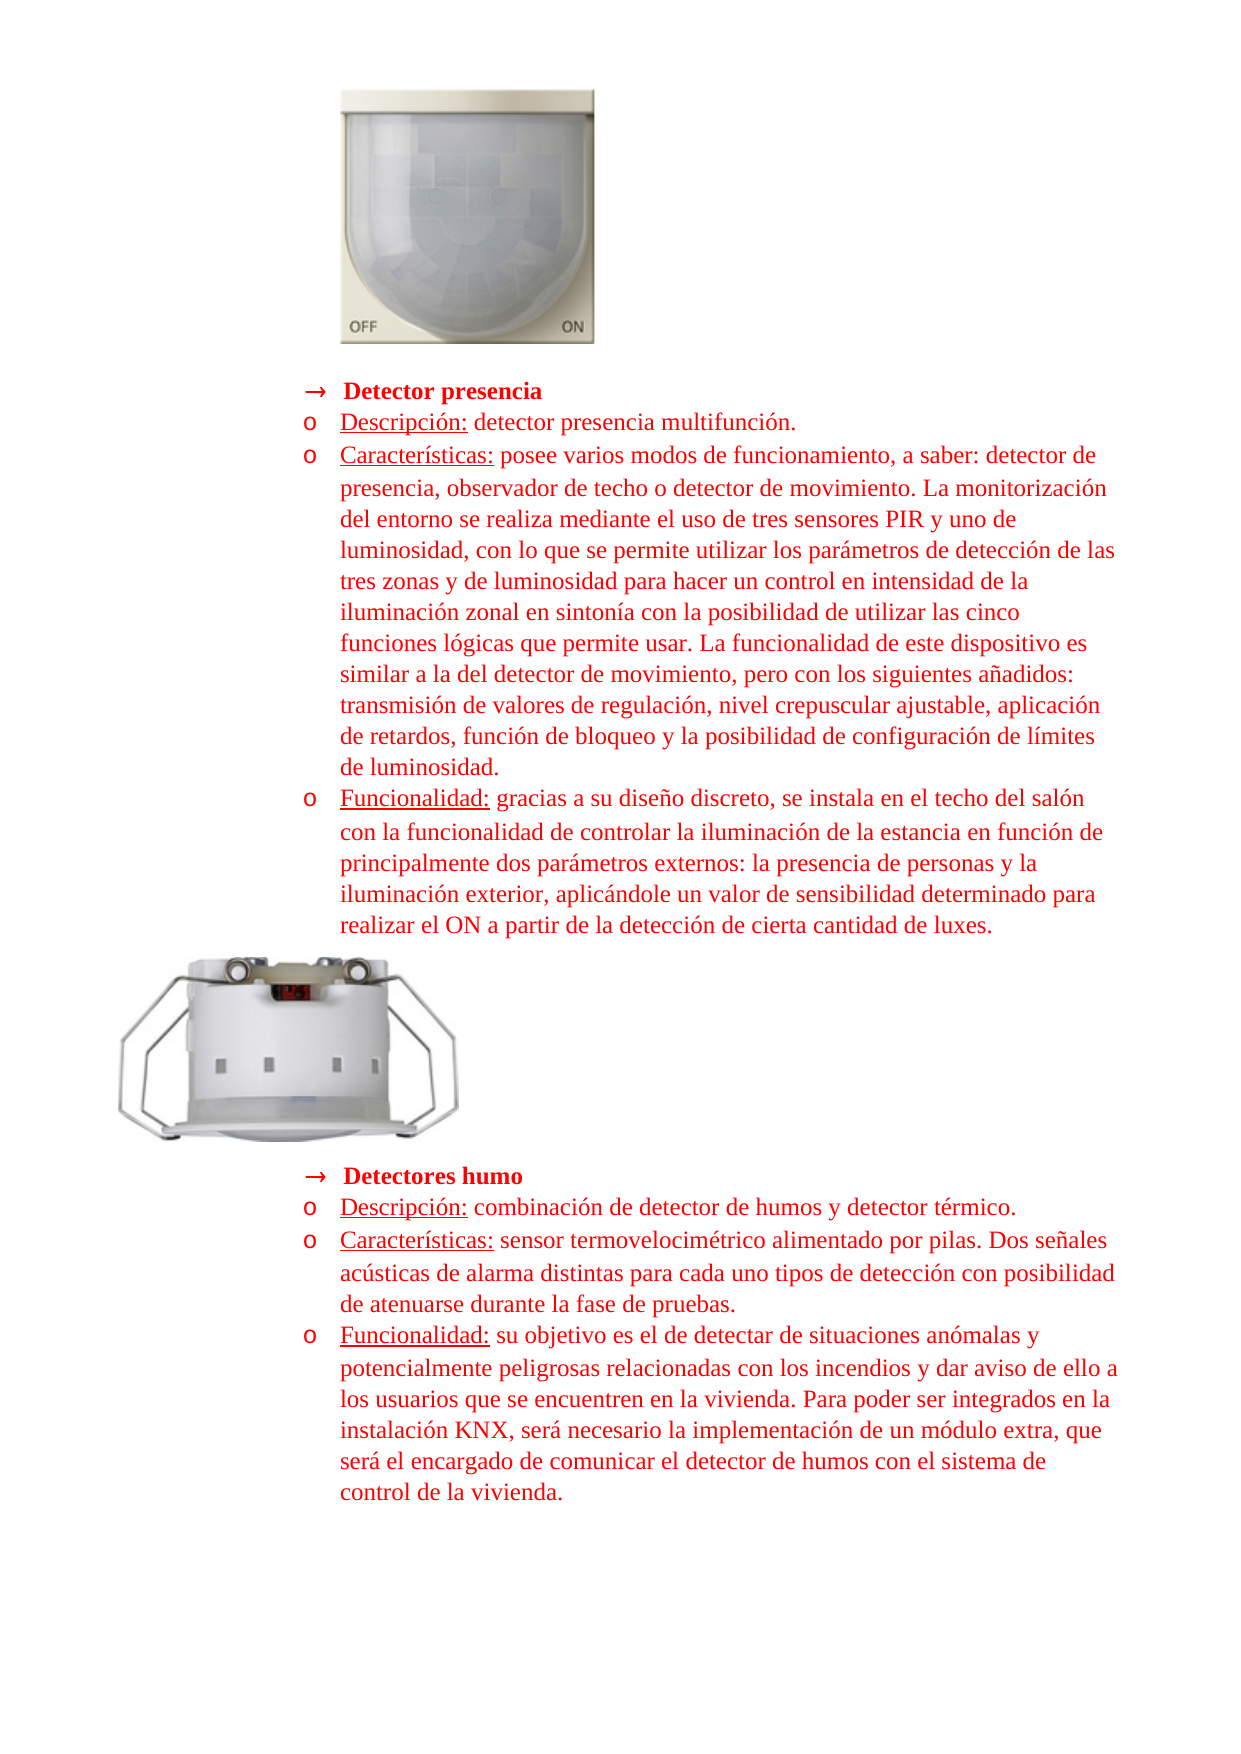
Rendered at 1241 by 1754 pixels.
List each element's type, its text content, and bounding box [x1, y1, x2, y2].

list Detector presencia [306, 376, 1122, 404]
list Características: sensor termovelocimétrico alimentado por pilas. Dos señales acústicas de alarma distintas para cada uno tipos de detección con posibilidad de atenuarse durante la fase de pruebas. [302, 1225, 1122, 1318]
list Descripción: detector presencia multifunción. [302, 407, 1122, 438]
list Funcionalidad: gracias a su diseño discreto, se instala en el techo del salón con la funcionalidad de controlar la iluminación de la estancia en función de principalmente dos parámetros externos: la presencia de personas y la iluminación exterior, aplicándole un valor de sensibilidad determinado para realizar el ON a partir de la detección de cierta cantidad de luxes. [302, 783, 1122, 938]
list Detectores humo [306, 1161, 1122, 1189]
picture [118, 957, 459, 1142]
list Descripción: combinación de detector de humos y detector térmico. [302, 1192, 1122, 1223]
list Funcionalidad: su objetivo es el de detectar de situaciones anómalas y potencialmente peligrosas relacionadas con los incendios y dar aviso de ello a los usuarios que se encuentren en la vivienda. Para poder ser integrados en la instalación KNX, será necesario la implementación de un módulo extra, que será el encargado de comunicar el detector de humos con el sistema de control de la vivienda. [302, 1320, 1122, 1506]
picture [339, 88, 595, 344]
